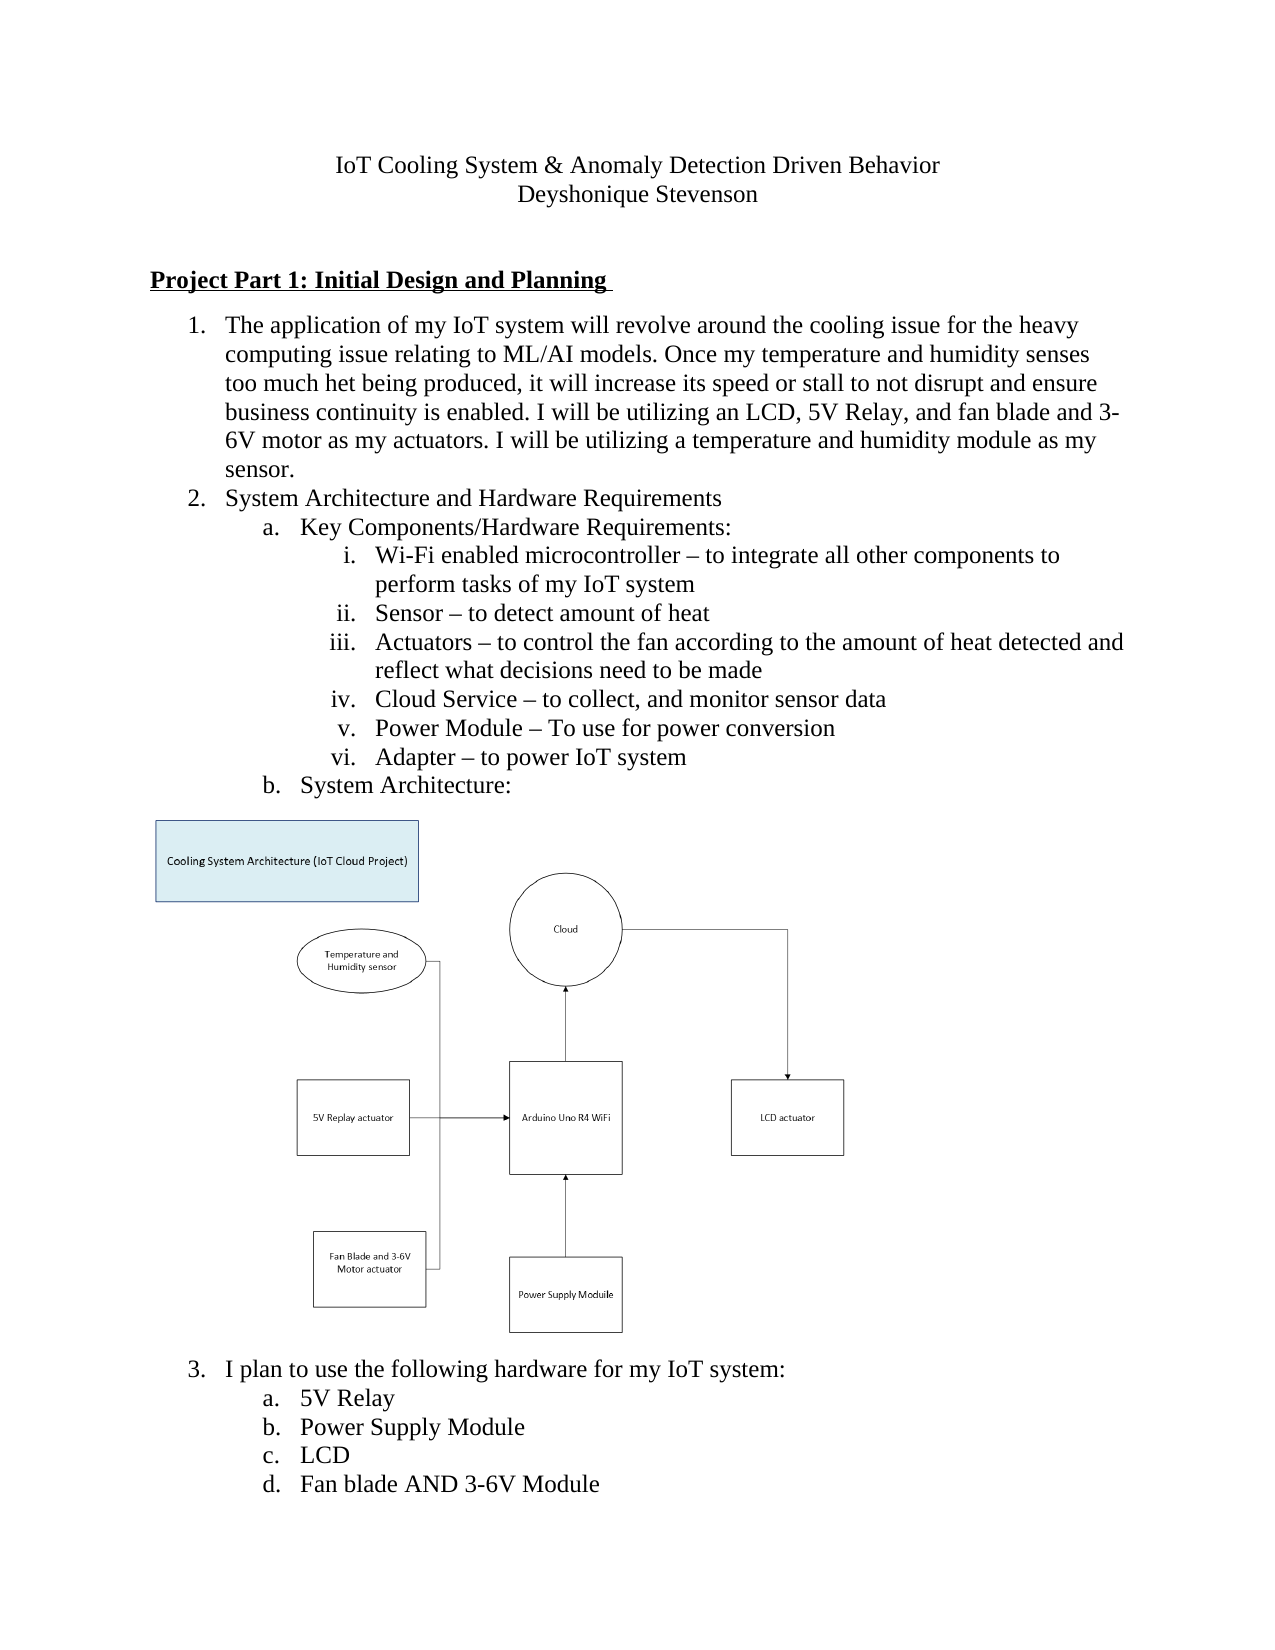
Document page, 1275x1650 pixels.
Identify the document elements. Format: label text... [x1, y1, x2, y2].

list System Architecture and Hardware Requirements [187, 483, 1125, 512]
list Adapter – to power IoT system [356, 742, 1125, 770]
list 5V Relay [262, 1383, 1125, 1412]
text IoT Cooling System & Anomaly Detection Driven Behavior [150, 150, 1125, 179]
list Actuators – to control the fan according to the amount of heat detected and reflect what decisions need to be made [356, 627, 1125, 684]
list Fan blade AND 3-6V Module [262, 1469, 1125, 1498]
text Deyshonique Stevenson [150, 179, 1125, 207]
text Project Part 1: Initial Design and Planning [150, 265, 1125, 294]
list Wi-Fi enabled microcontroller – to integrate all other components to perform tasks of my IoT system [356, 540, 1125, 598]
picture [150, 815, 849, 1338]
list Power Supply Module [262, 1412, 1125, 1441]
list LCD [262, 1441, 1125, 1469]
list The application of my IoT system will revolve around the cooling issue for the heavy computing issue relating to ML/AI models. Once my temperature and humidity senses too much het being produced, it will increase its speed or stall to not disrupt and ensure business continuity is enabled. I will be utilizing an LCD, 5V Relay, and fan blade and 3-6V motor as my actuators. I will be utilizing a temperature and humidity module as my sensor. [187, 310, 1125, 483]
list I plan to use the following hardware for my IoT system: [187, 1354, 1125, 1383]
list Sensor – to detect amount of heat [356, 598, 1125, 627]
list System Architecture: [262, 770, 1125, 799]
list Power Module – To use for power conversion [356, 713, 1125, 742]
list Cloud Service – to collect, and monitor sensor data [356, 684, 1125, 713]
list Key Components/Hardware Requirements: [262, 512, 1125, 540]
